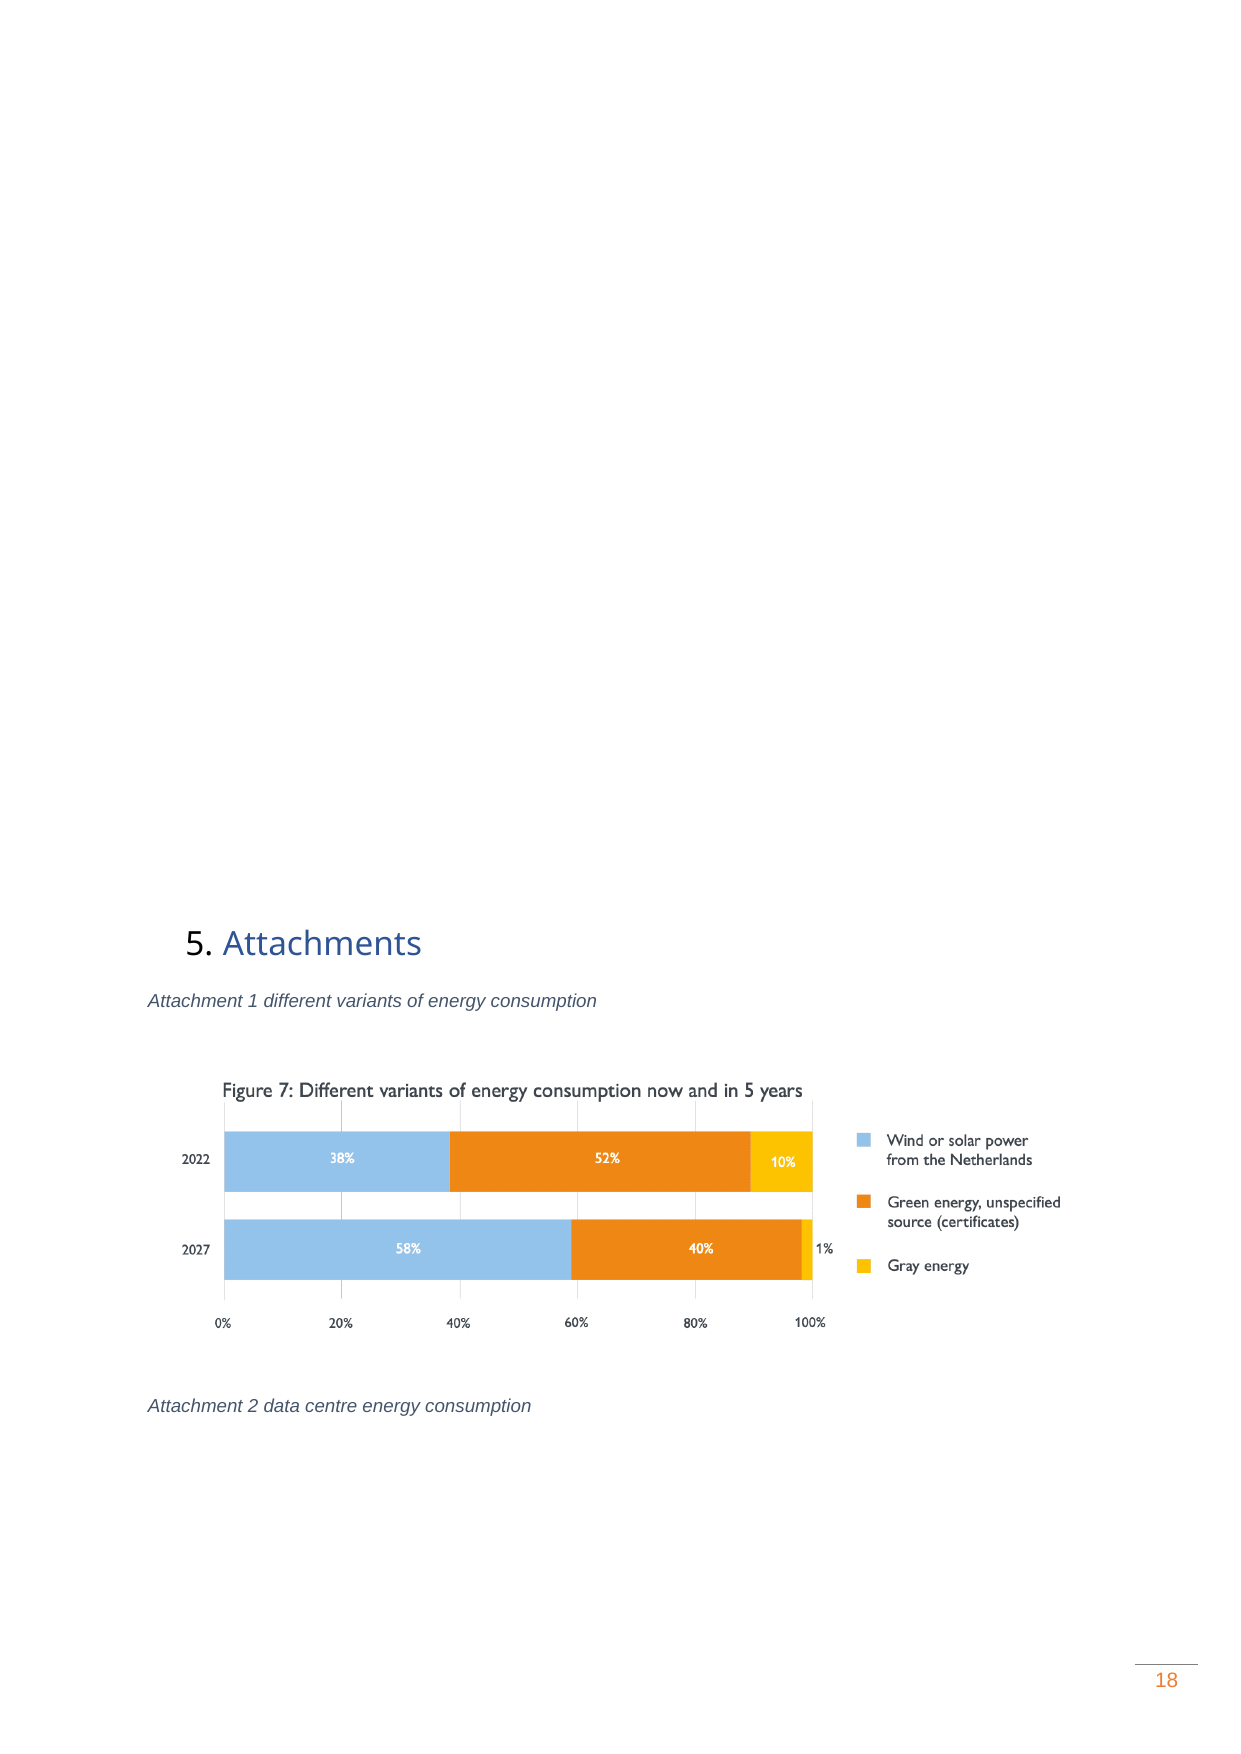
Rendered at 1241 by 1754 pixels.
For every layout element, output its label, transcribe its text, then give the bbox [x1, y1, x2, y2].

text Attachment 2 data centre energy consumption [148, 1394, 1093, 1416]
subtitle Attachments [185, 920, 1093, 966]
picture [147, 1031, 1092, 1395]
text Attachment 1 different variants of energy consumption [148, 989, 1093, 1011]
